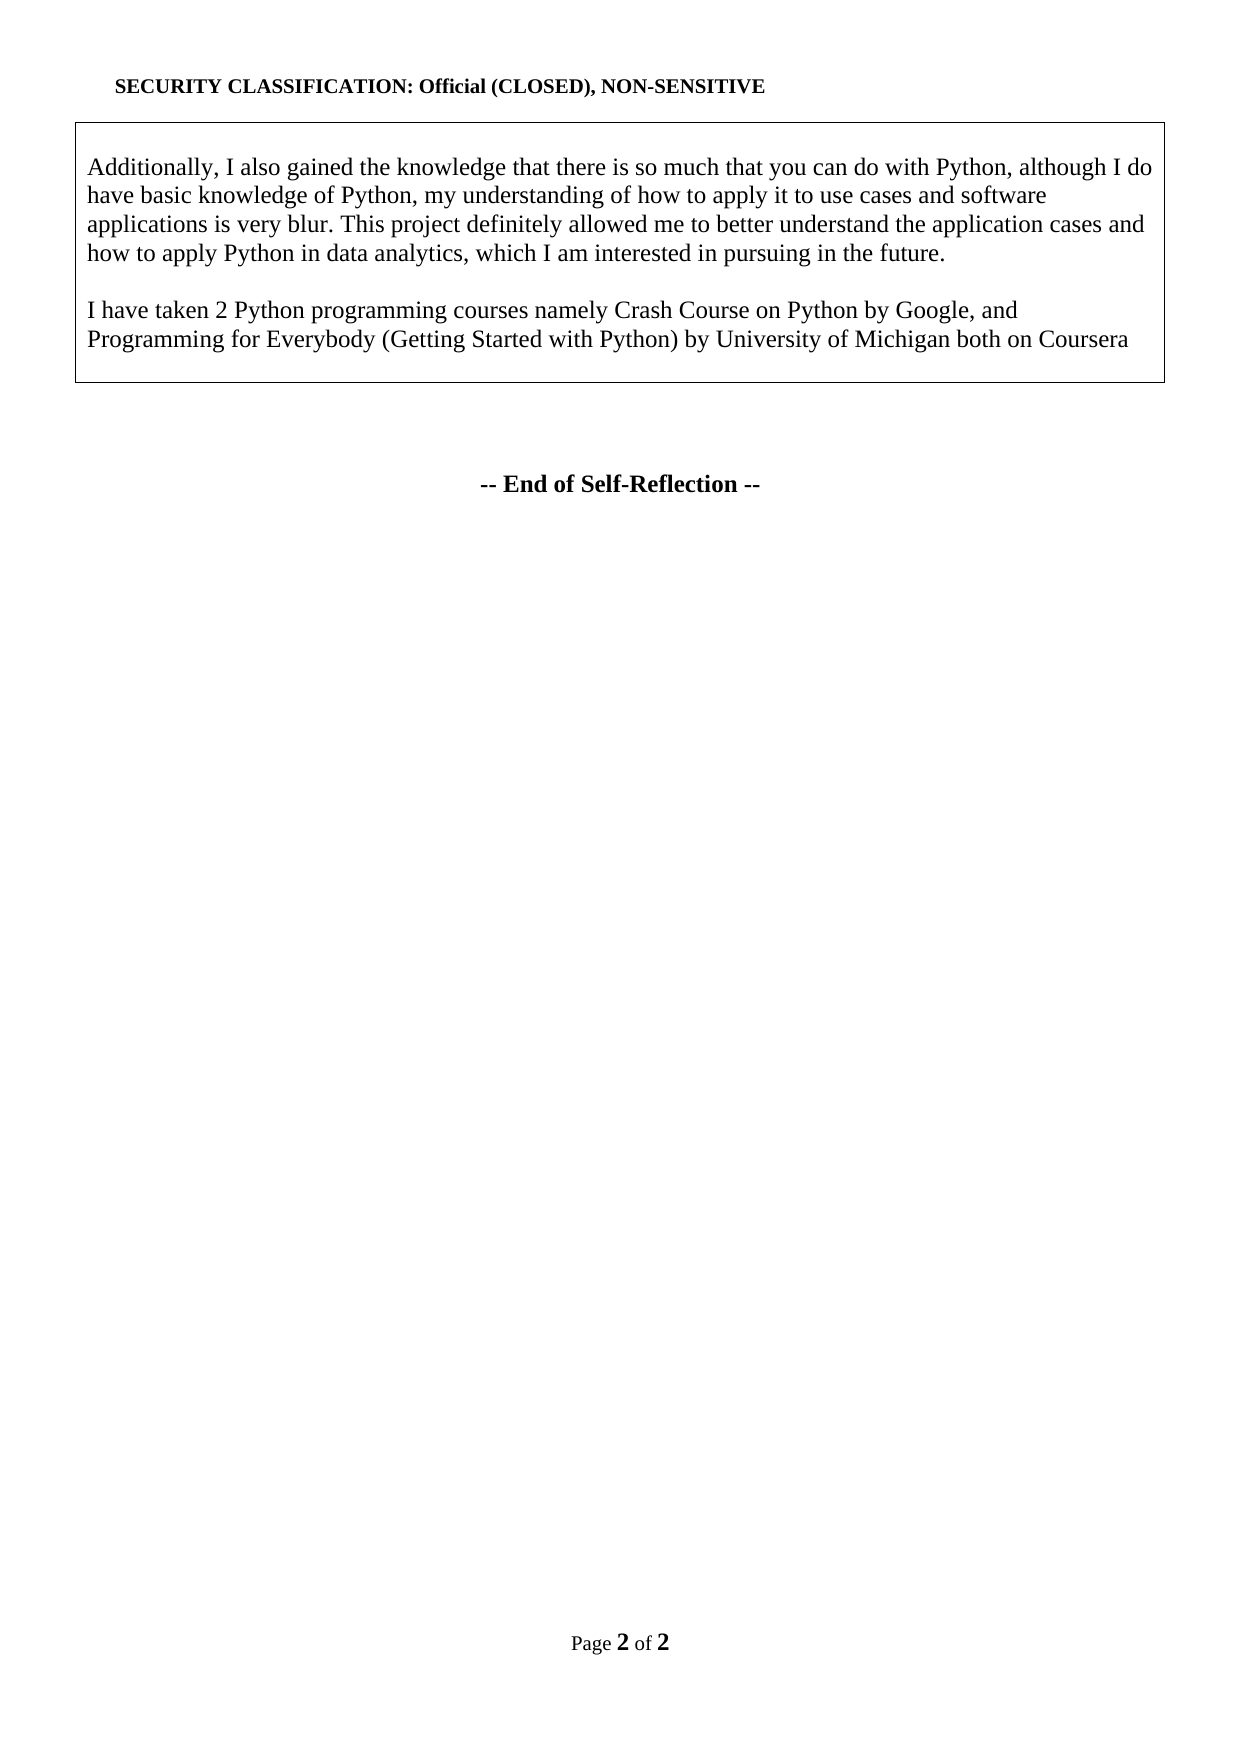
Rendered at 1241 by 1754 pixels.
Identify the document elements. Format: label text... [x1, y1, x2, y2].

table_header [76, 123, 1164, 382]
text -- End of Self-Reflection -- [75, 469, 1165, 498]
